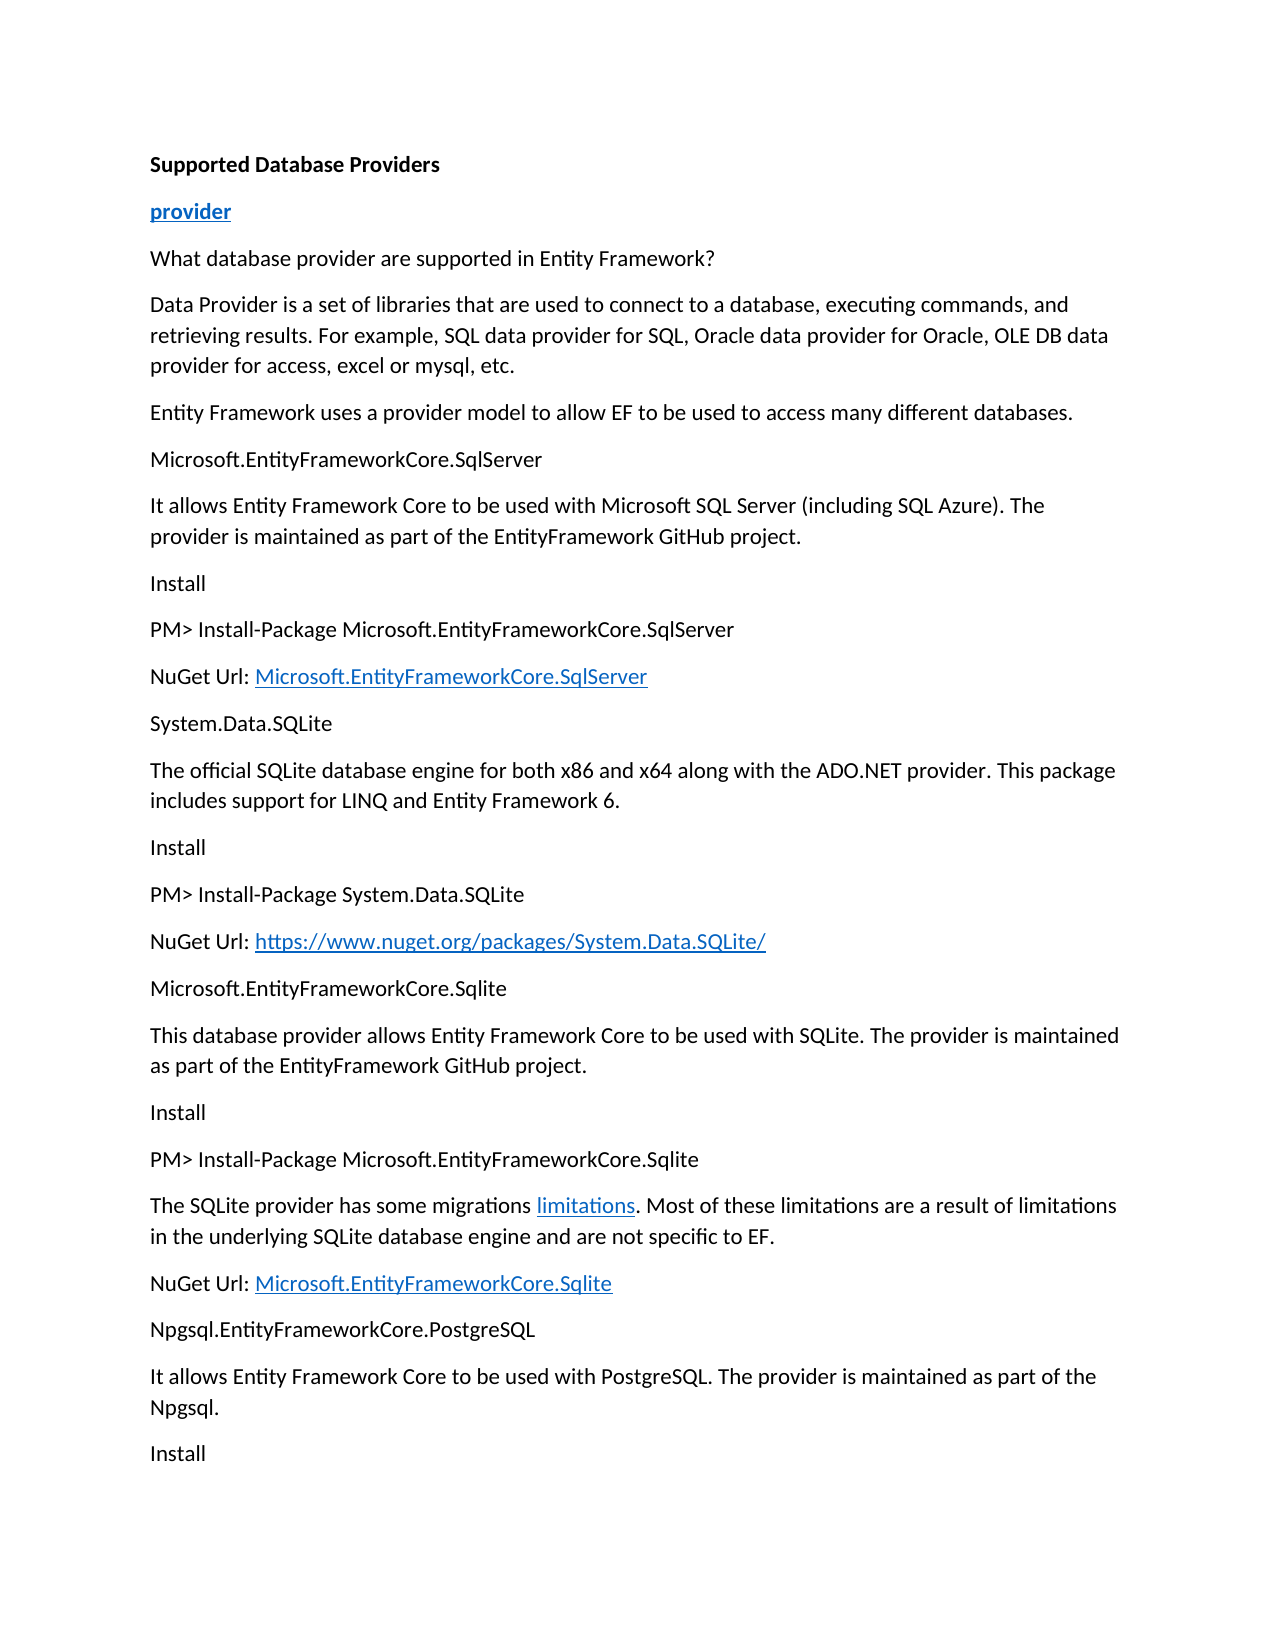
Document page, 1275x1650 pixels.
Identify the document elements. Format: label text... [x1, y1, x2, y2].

text NuGet Url: https://www.nuget.org/packages/System.Data.SQLite/ [150, 927, 1125, 955]
text Data Provider is a set of libraries that are used to connect to a database, executing commands, and retrieving results. For example, SQL data provider for SQL, Oracle data provider for Oracle, OLE DB data provider for access, excel or mysql, etc. [150, 291, 1125, 379]
text Install [150, 569, 1125, 597]
text System.Data.SQLite [150, 709, 1125, 737]
text What database provider are supported in Entity Framework? [150, 244, 1125, 272]
text PM> Install-Package Microsoft.EntityFrameworkCore.SqlServer [150, 616, 1125, 644]
text It allows Entity Framework Core to be used with PostgreSQL. The provider is maintained as part of the Npgsql. [150, 1362, 1125, 1421]
text Supported Database Providers [150, 150, 1125, 178]
text Install [150, 1098, 1125, 1126]
text This database provider allows Entity Framework Core to be used with SQLite. The provider is maintained as part of the EntityFramework GitHub project. [150, 1021, 1125, 1079]
text Microsoft.EntityFrameworkCore.SqlServer [150, 445, 1125, 473]
text Microsoft.EntityFrameworkCore.Sqlite [150, 974, 1125, 1002]
text Entity Framework uses a provider model to allow EF to be used to access many different databases. [150, 398, 1125, 426]
text NuGet Url: Microsoft.EntityFrameworkCore.Sqlite [150, 1269, 1125, 1297]
text The SQLite provider has some migrations limitations. Most of these limitations are a result of limitations in the underlying SQLite database engine and are not specific to EF. [150, 1192, 1125, 1250]
text Npgsql.EntityFrameworkCore.PostgreSQL [150, 1316, 1125, 1344]
text Install [150, 833, 1125, 861]
text Install [150, 1439, 1125, 1468]
text It allows Entity Framework Core to be used with Microsoft SQL Server (including SQL Azure). The provider is maintained as part of the EntityFramework GitHub project. [150, 492, 1125, 550]
text provider [150, 197, 1125, 225]
text The official SQLite database engine for both x86 and x64 along with the ADO.NET provider. This package includes support for LINQ and Entity Framework 6. [150, 756, 1125, 814]
text NuGet Url: Microsoft.EntityFrameworkCore.SqlServer [150, 662, 1125, 691]
text PM> Install-Package Microsoft.EntityFrameworkCore.Sqlite [150, 1145, 1125, 1173]
text PM> Install-Package System.Data.SQLite [150, 880, 1125, 908]
